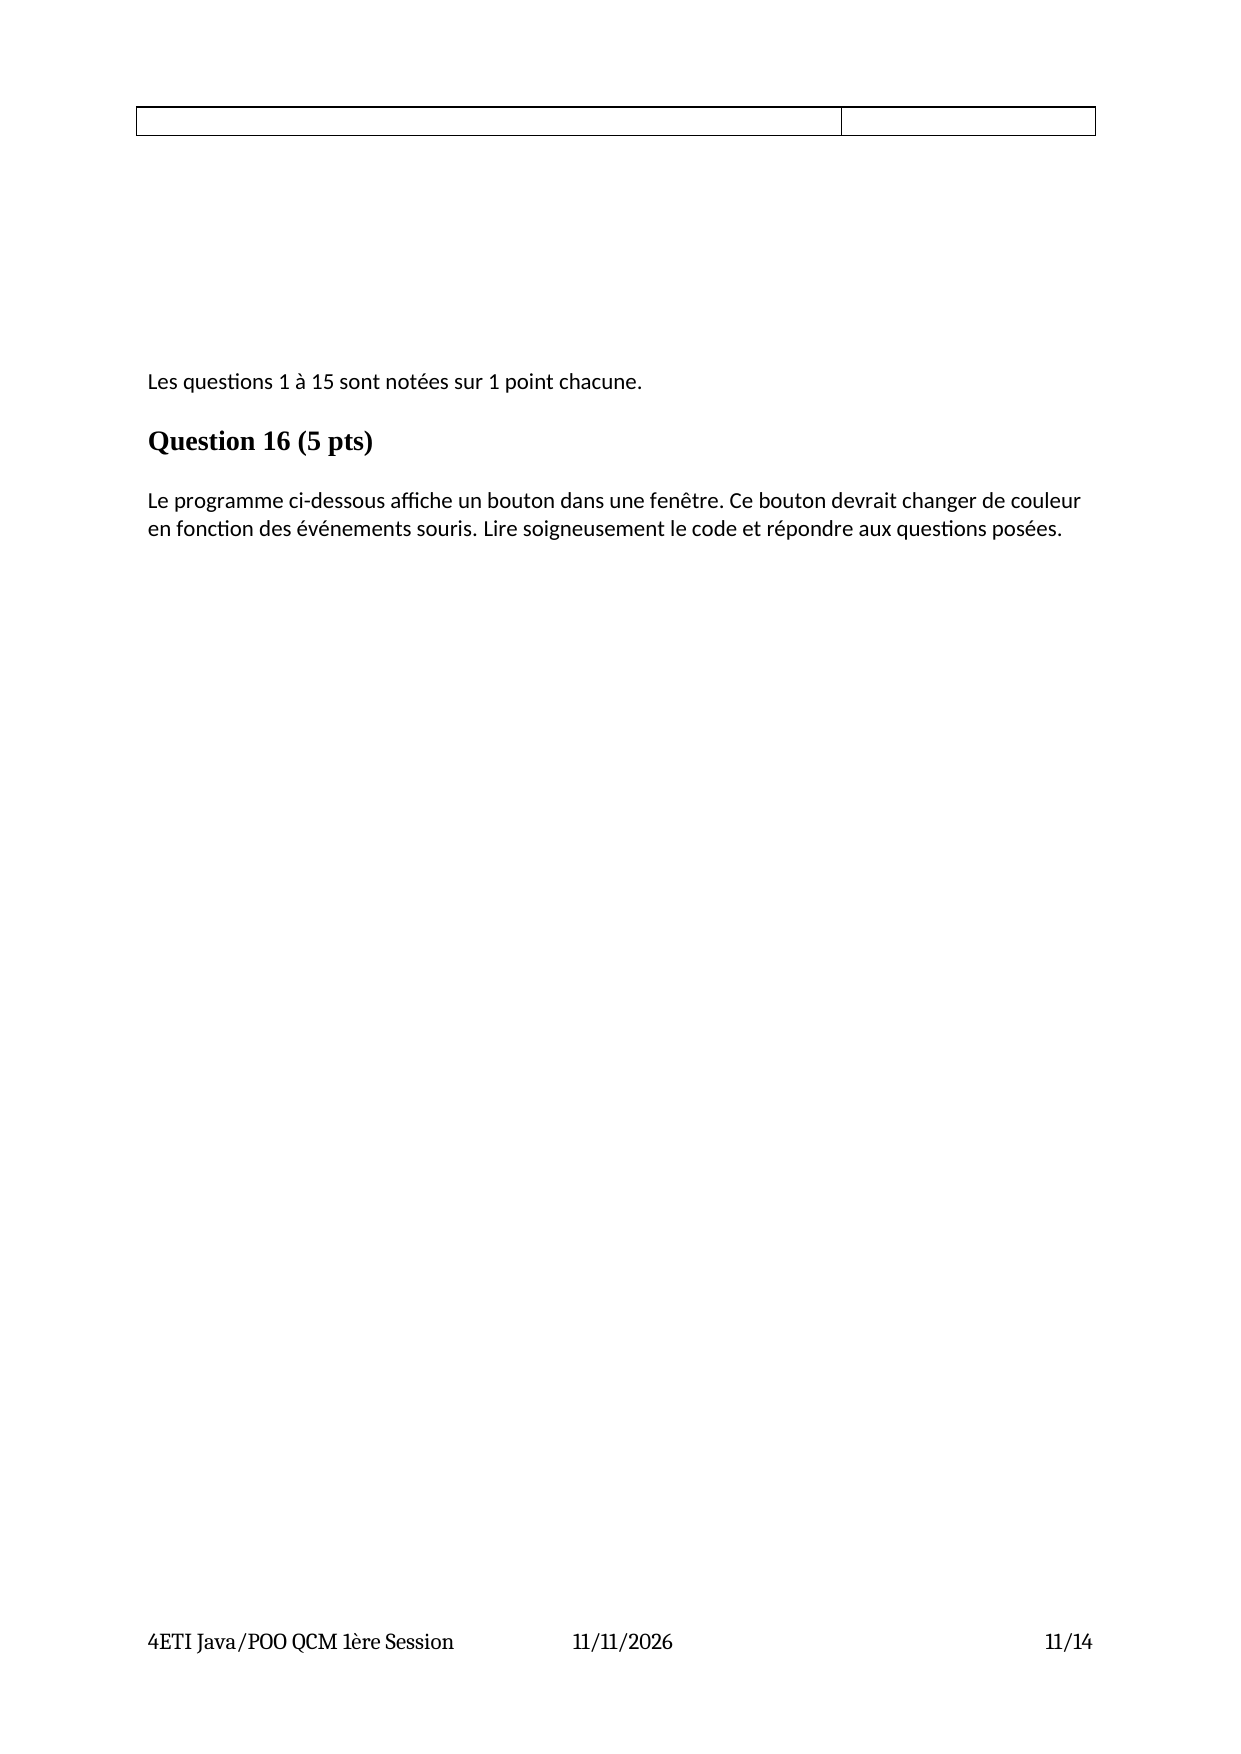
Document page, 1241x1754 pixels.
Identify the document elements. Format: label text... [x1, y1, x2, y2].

text Question 16 (5 pts) [148, 424, 1092, 457]
text Le programme ci-dessous affiche un bouton dans une fenêtre. Ce bouton devrait changer de couleur en fonction des événements souris. Lire soigneusement le code et répondre aux questions posées. [148, 486, 1092, 542]
text Les questions 1 à 15 sont notées sur 1 point chacune. [148, 367, 1092, 395]
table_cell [137, 108, 841, 135]
table_cell [842, 108, 1095, 135]
